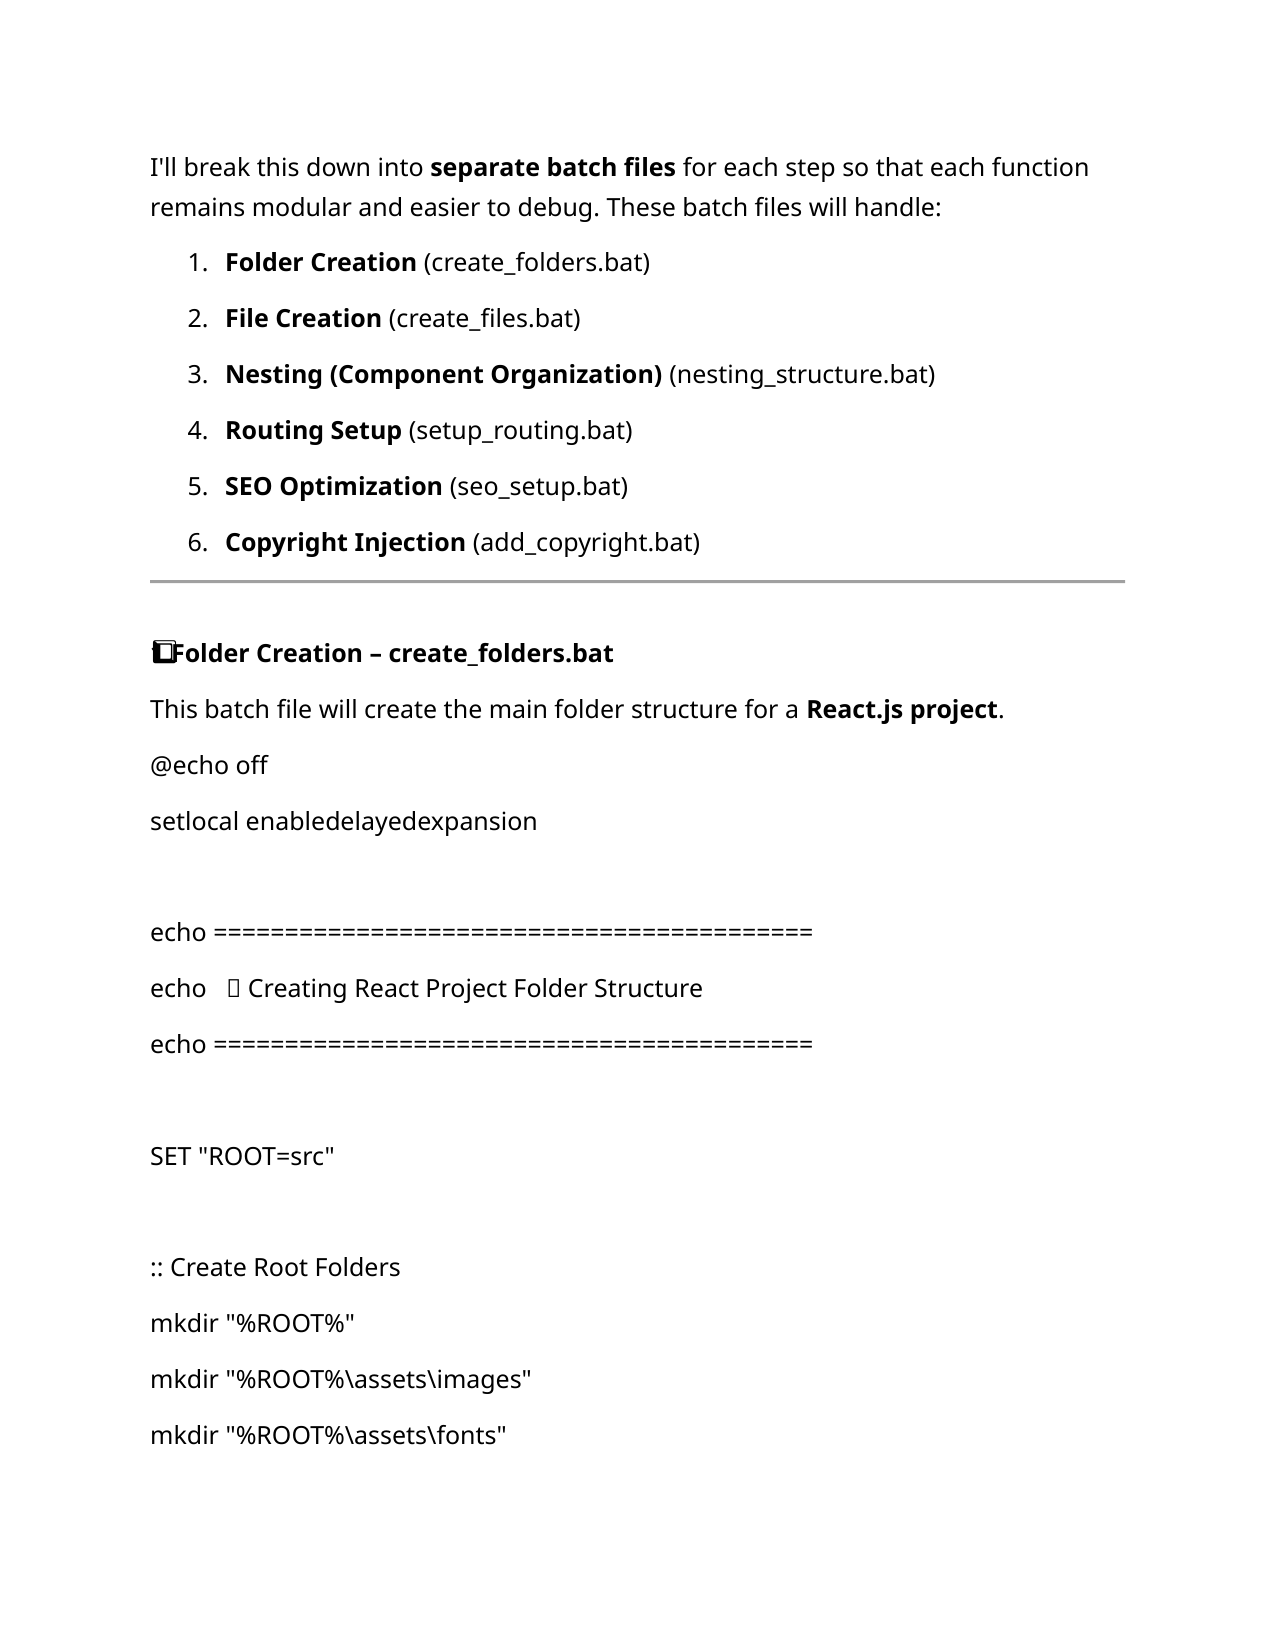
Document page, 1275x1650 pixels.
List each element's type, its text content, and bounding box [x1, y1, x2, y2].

list Nesting (Component Organization) (nesting_structure.bat) [187, 357, 1125, 391]
list Folder Creation (create_folders.bat) [187, 245, 1125, 279]
text SET "ROOT=src" [150, 1138, 1125, 1172]
text mkdir "%ROOT%" [150, 1306, 1125, 1340]
list File Creation (create_files.bat) [187, 301, 1125, 335]
text mkdir "%ROOT%\assets\fonts" [150, 1417, 1125, 1452]
text echo ========================================== [150, 915, 1125, 949]
list Routing Setup (setup_routing.bat) [187, 412, 1125, 447]
text I'll break this down into separate batch files for each step so that each function remains modular and easier to debug. These batch files will handle: [150, 150, 1125, 223]
text mkdir "%ROOT%\assets\images" [150, 1362, 1125, 1396]
list SEO Optimization (seo_setup.bat) [187, 468, 1125, 502]
text This batch file will create the main folder structure for a React.js project. [150, 692, 1125, 726]
text :: Create Root Folders [150, 1250, 1125, 1284]
text @echo off [150, 747, 1125, 782]
text echo 🚀 Creating React Project Folder Structure [150, 971, 1125, 1005]
text 1️⃣ Folder Creation – create_folders.bat [150, 636, 1125, 670]
list Copyright Injection (add_copyright.bat) [187, 524, 1125, 558]
text echo ========================================== [150, 1027, 1125, 1061]
text setlocal enabledelayedexpansion [150, 803, 1125, 837]
